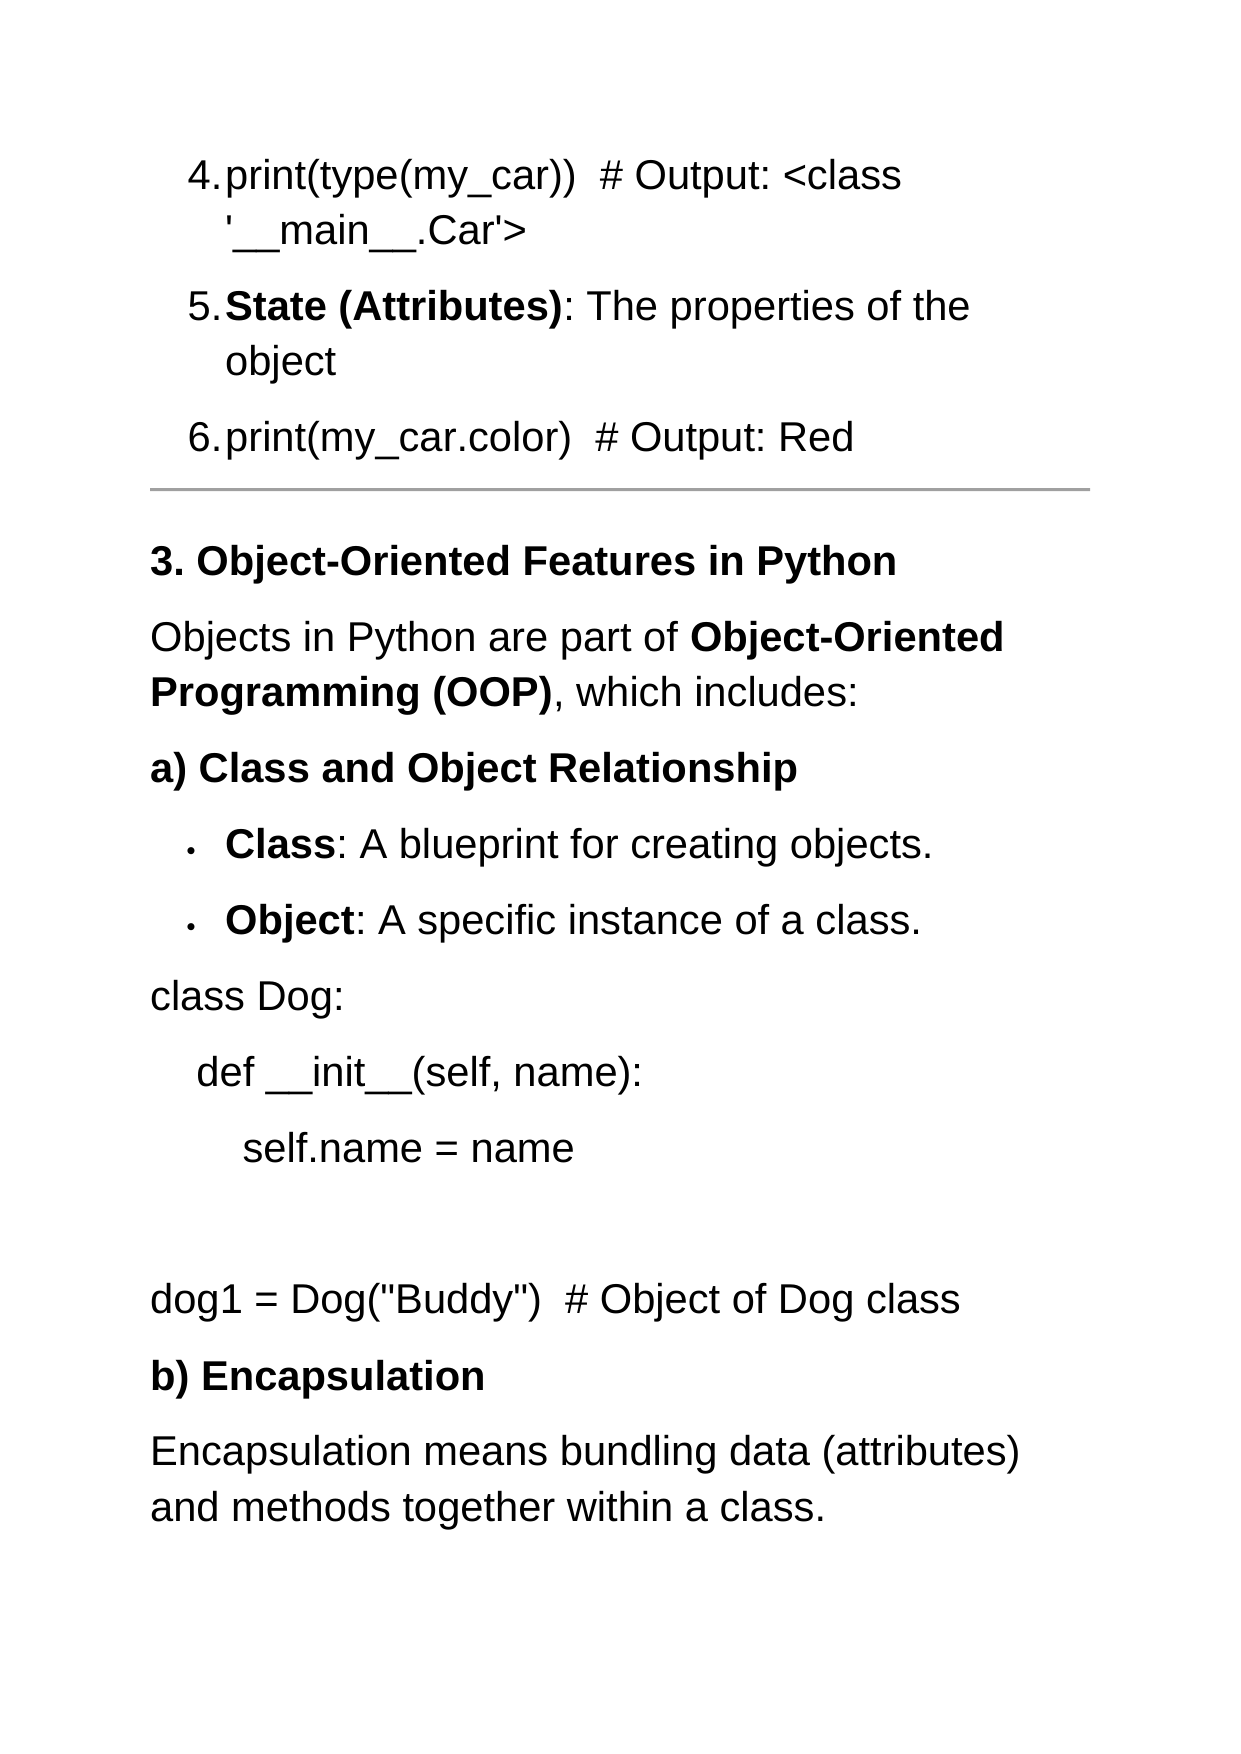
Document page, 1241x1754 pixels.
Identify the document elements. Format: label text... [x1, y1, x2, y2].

text b) Encapsulation [150, 1351, 1090, 1399]
list Object: A specific instance of a class. [187, 895, 1090, 943]
text dog1 = Dog("Buddy") # Object of Dog class [150, 1275, 1090, 1323]
text Objects in Python are part of Object-Oriented Programming (OOP), which includes: [150, 612, 1090, 715]
list print(type(my_car)) # Output: <class '__main__.Car'> [187, 150, 1090, 253]
list Class: A blueprint for creating objects. [187, 819, 1090, 867]
text class Dog: [150, 971, 1090, 1019]
text Encapsulation means bundling data (attributes) and methods together within a class. [150, 1427, 1090, 1530]
list State (Attributes): The properties of the object [187, 281, 1090, 384]
text 3. Object-Oriented Features in Python [150, 536, 1090, 584]
text def __init__(self, name): [150, 1047, 1090, 1095]
list print(my_car.color) # Output: Red [187, 412, 1090, 460]
text self.name = name [150, 1123, 1090, 1171]
text a) Class and Object Relationship [150, 743, 1090, 791]
